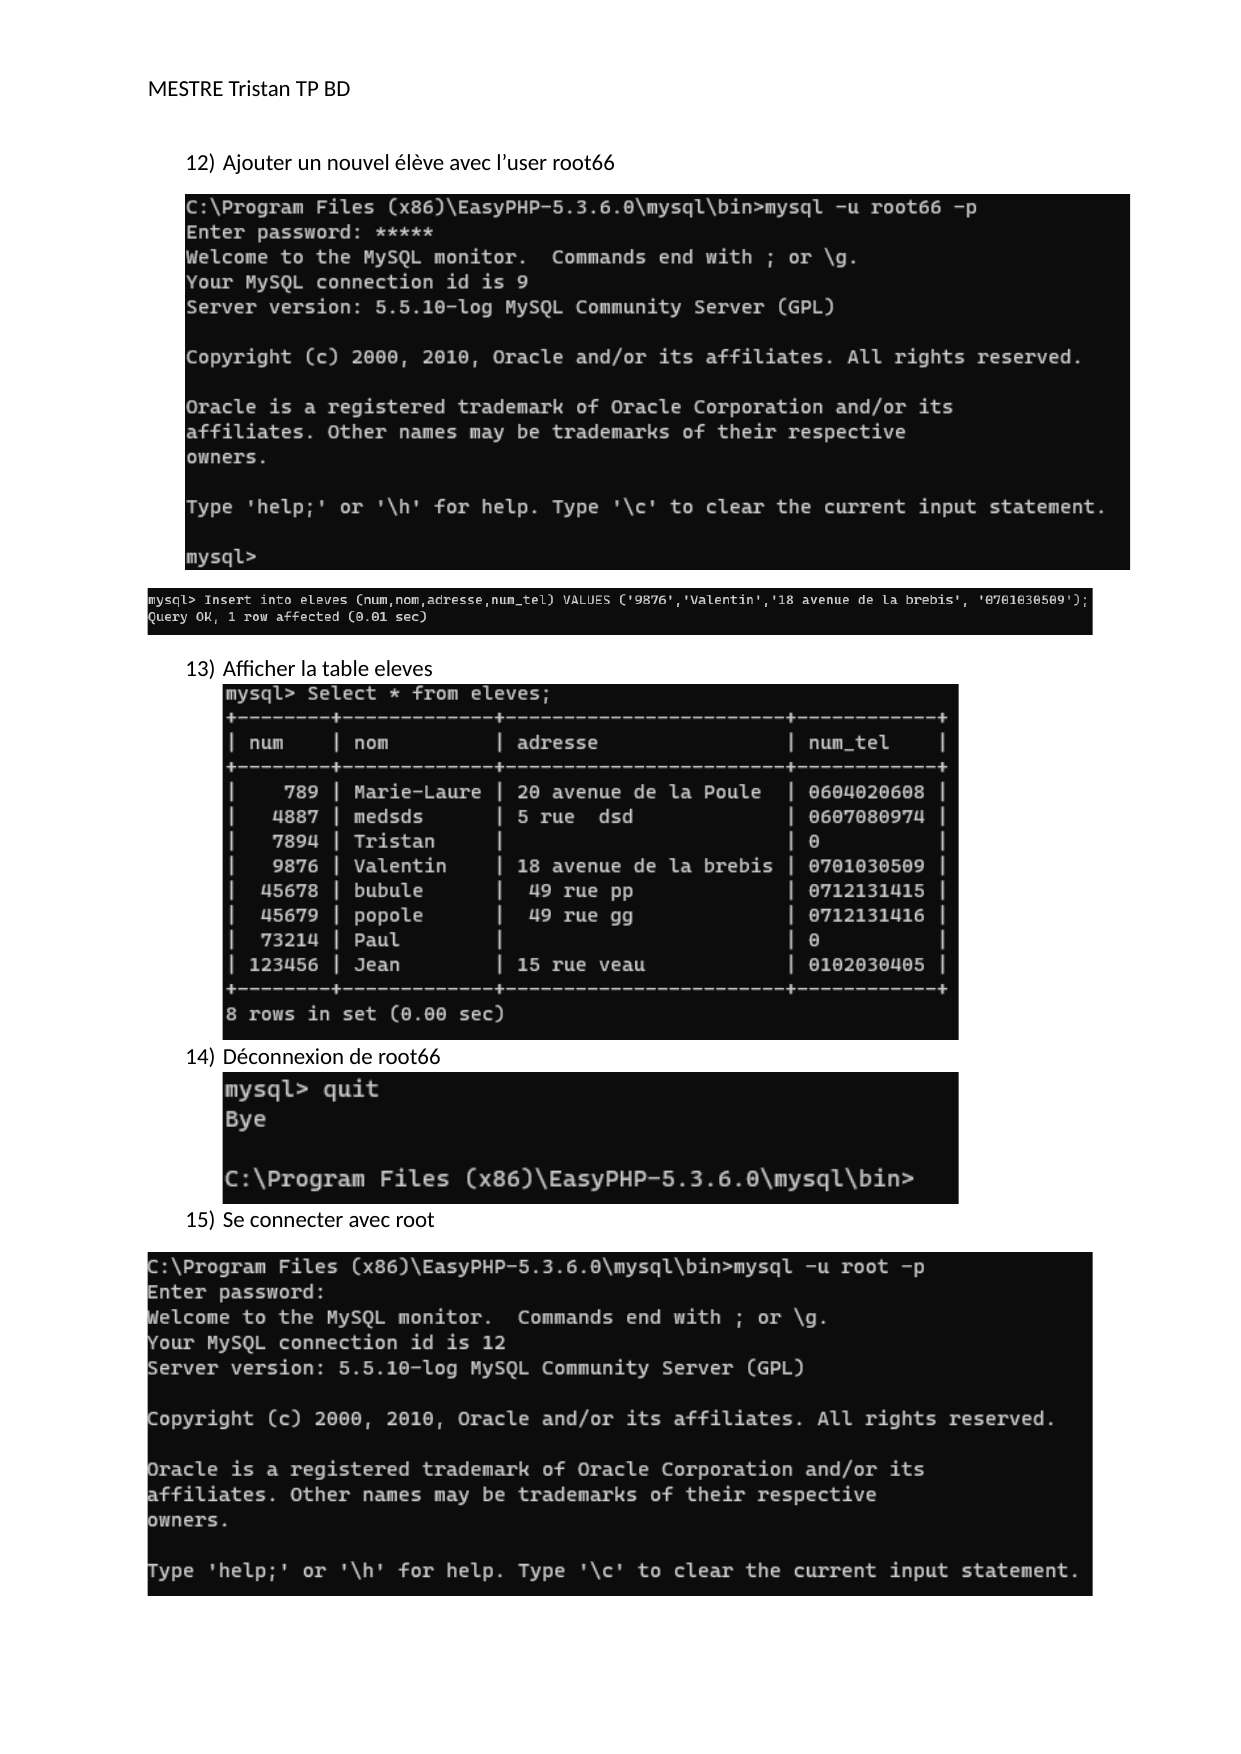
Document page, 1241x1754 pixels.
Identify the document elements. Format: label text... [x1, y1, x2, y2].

picture [185, 194, 1130, 570]
list Ajouter un nouvel élève avec l’user root66 [185, 148, 1093, 176]
picture [222, 684, 959, 1040]
picture [222, 1072, 959, 1204]
list Afficher la table eleves [185, 654, 1093, 682]
list Se connecter avec root [185, 1206, 1093, 1234]
picture [147, 588, 1093, 635]
picture [147, 1252, 1093, 1596]
list Déconnexion de root66 [185, 1042, 1093, 1070]
